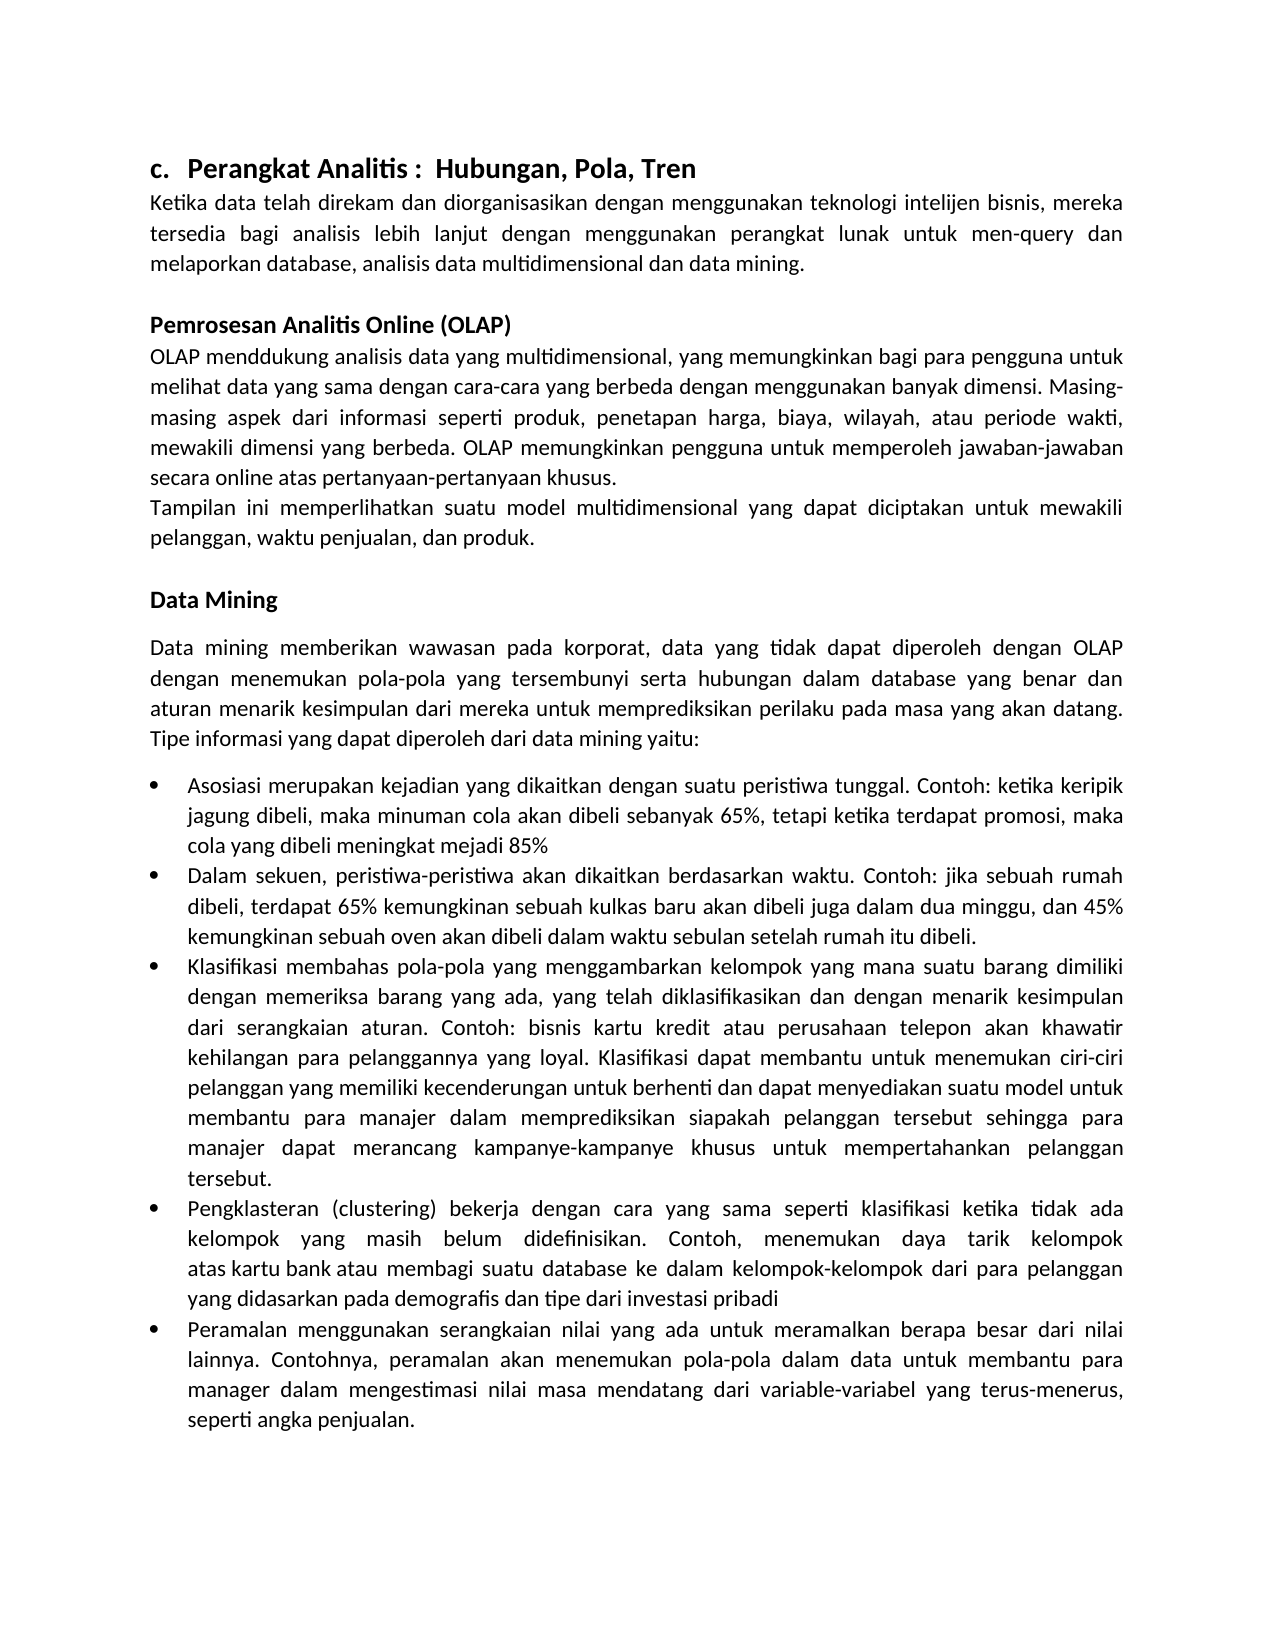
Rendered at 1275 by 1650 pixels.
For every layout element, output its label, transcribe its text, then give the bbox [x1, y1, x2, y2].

list Pemrosesan Analitis Online (OLAP) [150, 309, 1125, 340]
text Data mining memberikan wawasan pada korporat, data yang tidak dapat diperoleh dengan OLAP dengan menemukan pola-pola yang tersembunyi serta hubungan dalam database yang benar dan aturan menarik kesimpulan dari mereka untuk memprediksikan perilaku pada masa yang akan datang. Tipe informasi yang dapat diperoleh dari data mining yaitu: [150, 633, 1125, 752]
list Asosiasi merupakan kejadian yang dikaitkan dengan suatu peristiwa tunggal. Contoh: ketika keripik jagung dibeli, maka minuman cola akan dibeli sebanyak 65%, tetapi ketika terdapat promosi, maka cola yang dibeli meningkat mejadi 85% [150, 771, 1125, 859]
list Peramalan menggunakan serangkaian nilai yang ada untuk meramalkan berapa besar dari nilai lainnya. Contohnya, peramalan akan menemukan pola-pola dalam data untuk membantu para manager dalam mengestimasi nilai masa mendatang dari variable-variabel yang terus-menerus, seperti angka penjualan. [150, 1315, 1125, 1433]
list Ketika data telah direkam dan diorganisasikan dengan menggunakan teknologi intelijen bisnis, mereka tersedia bagi analisis lebih lanjut dengan menggunakan perangkat lunak untuk men-query dan melaporkan database, analisis data multidimensional dan data mining. [150, 188, 1125, 277]
list Dalam sekuen, peristiwa-peristiwa akan dikaitkan berdasarkan waktu. Contoh: jika sebuah rumah dibeli, terdapat 65% kemungkinan sebuah kulkas baru akan dibeli juga dalam dua minggu, dan 45% kemungkinan sebuah oven akan dibeli dalam waktu sebulan setelah rumah itu dibeli. [150, 862, 1125, 950]
list Data Mining [150, 584, 1125, 614]
list Klasifikasi membahas pola-pola yang menggambarkan kelompok yang mana suatu barang dimiliki dengan memeriksa barang yang ada, yang telah diklasifikasikan dan dengan menarik kesimpulan dari serangkaian aturan. Contoh: bisnis kartu kredit atau perusahaan telepon akan khawatir kehilangan para pelanggannya yang loyal. Klasifikasi dapat membantu untuk menemukan ciri-ciri pelanggan yang memiliki kecenderungan untuk berhenti dan dapat menyediakan suatu model untuk membantu para manajer dalam memprediksikan siapakah pelanggan tersebut sehingga para manajer dapat merancang kampanye-kampanye khusus untuk mempertahankan pelanggan tersebut. [150, 952, 1125, 1192]
list Perangkat Analitis : Hubungan, Pola, Tren [150, 150, 1125, 186]
list Tampilan ini memperlihatkan suatu model multidimensional yang dapat diciptakan untuk mewakili pelanggan, waktu penjualan, dan produk. [150, 493, 1125, 551]
list OLAP menddukung analisis data yang multidimensional, yang memungkinkan bagi para pengguna untuk melihat data yang sama dengan cara-cara yang berbeda dengan menggunakan banyak dimensi. Masing-masing aspek dari informasi seperti produk, penetapan harga, biaya, wilayah, atau periode wakti, mewakili dimensi yang berbeda. OLAP memungkinkan pengguna untuk memperoleh jawaban-jawaban secara online atas pertanyaan-pertanyaan khusus. [150, 342, 1125, 491]
list Pengklasteran (clustering) bekerja dengan cara yang sama seperti klasifikasi ketika tidak ada kelompok yang masih belum didefinisikan. Contoh, menemukan daya tarik kelompok atas kartu bank atau membagi suatu database ke dalam kelompok-kelompok dari para pelanggan yang didasarkan pada demografis dan tipe dari investasi pribadi [150, 1194, 1125, 1312]
